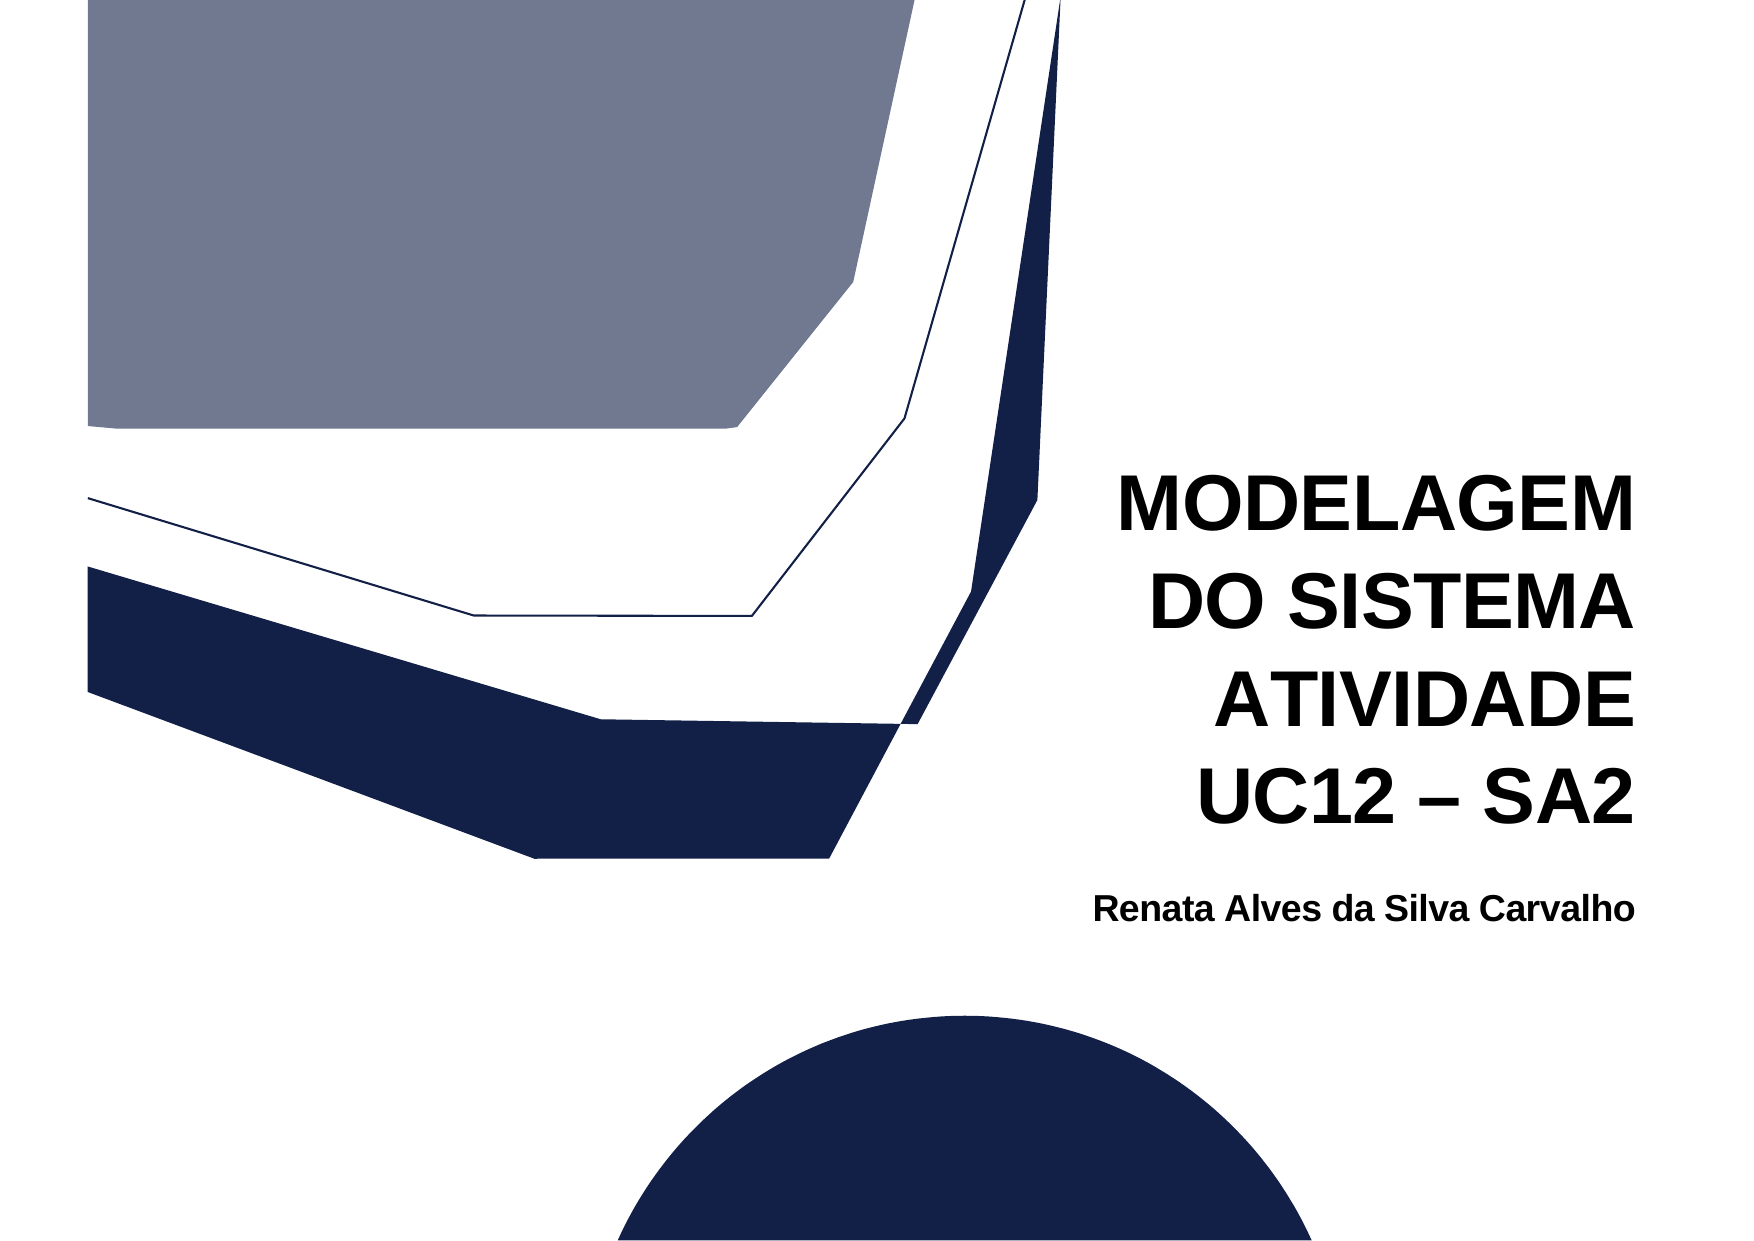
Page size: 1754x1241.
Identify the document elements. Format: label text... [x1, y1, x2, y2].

text Renata Alves da Silva Carvalho [192, 848, 1636, 939]
text UC12 – SA2 [192, 751, 1636, 842]
text DO SISTEMA [192, 555, 1636, 647]
text MODELAGEM [192, 458, 1636, 549]
text ATIVIDADE [192, 653, 1636, 744]
